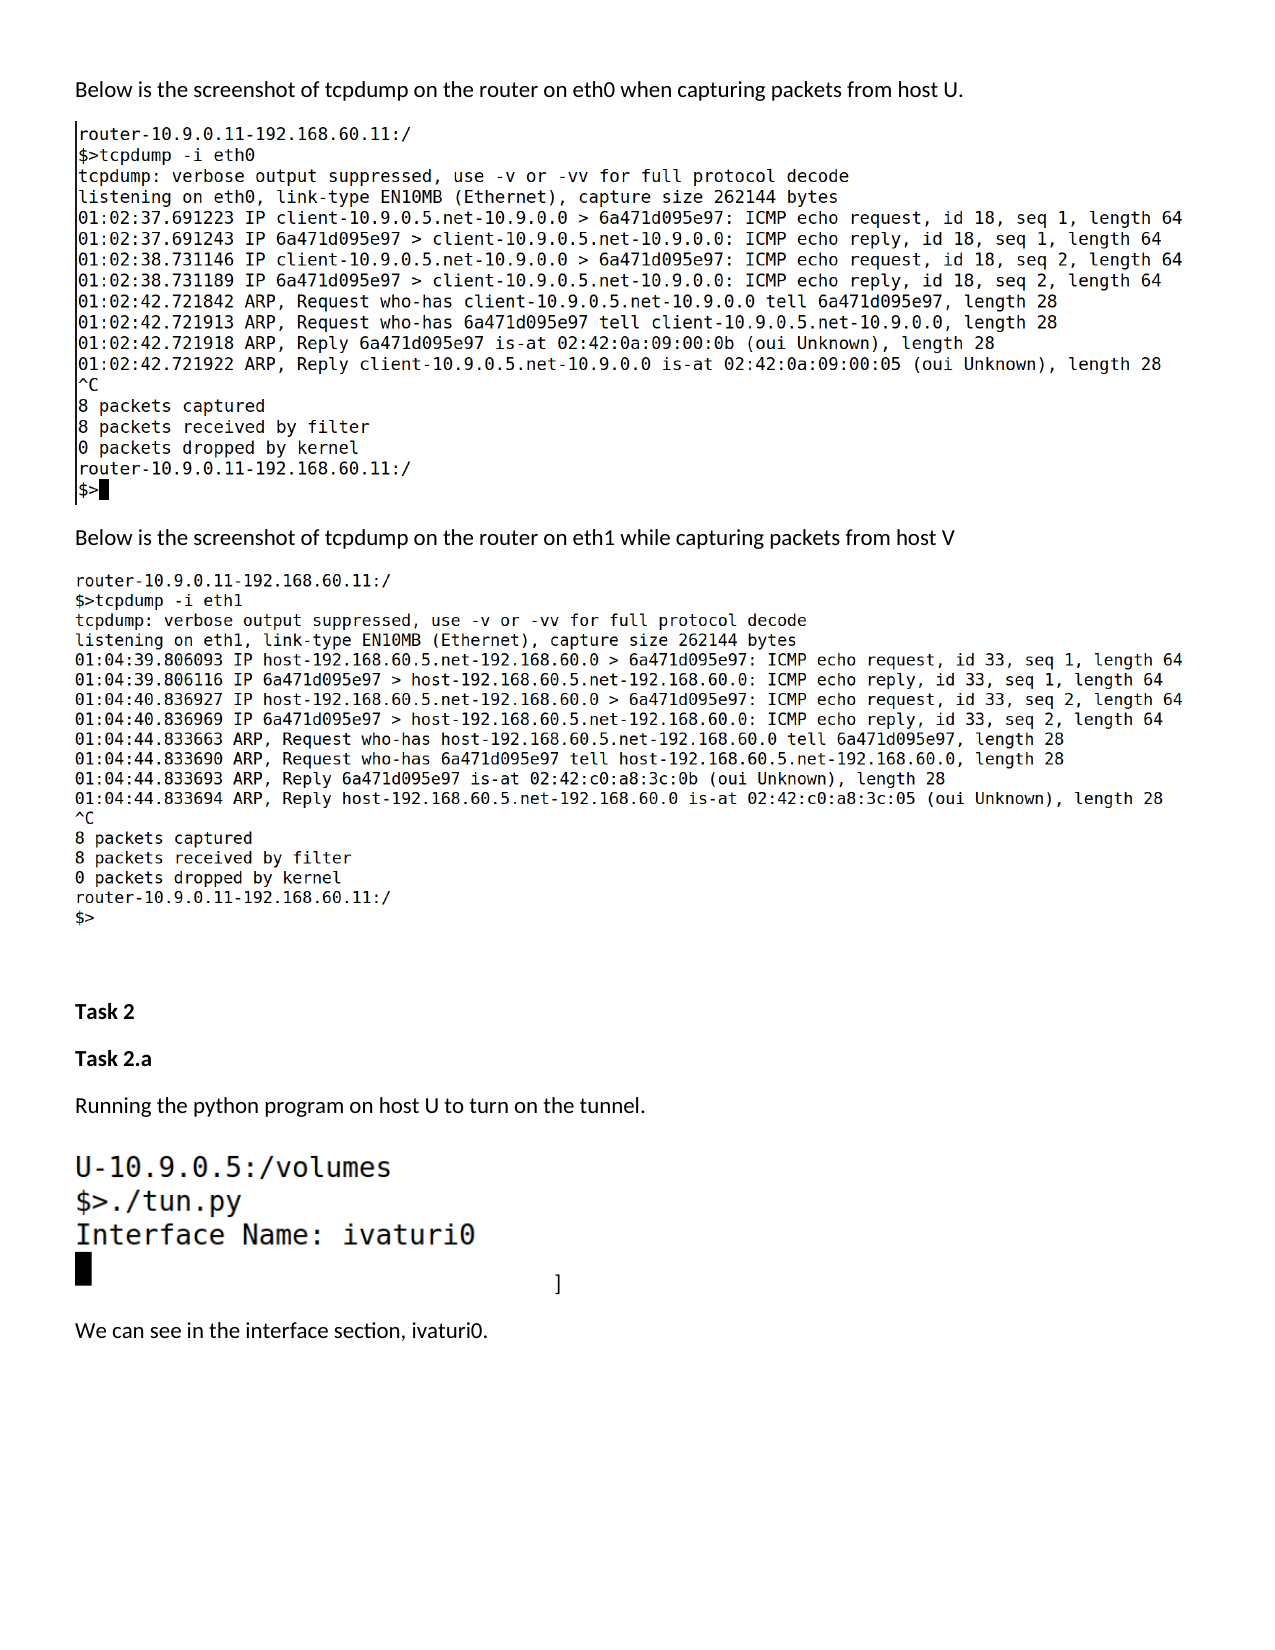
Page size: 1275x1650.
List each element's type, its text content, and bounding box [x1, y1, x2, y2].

text We can see in the interface section, ivaturi0. [75, 1316, 1200, 1344]
picture [75, 121, 1200, 505]
picture [75, 1138, 555, 1292]
text Task 2 [75, 997, 1200, 1025]
text Running the python program on host U to turn on the tunnel. [75, 1091, 1200, 1119]
text Below is the screenshot of tcpdump on the router on eth1 while capturing packets from host V [75, 523, 1200, 551]
text Below is the screenshot of tcpdump on the router on eth0 when capturing packets from host U. [75, 75, 1200, 103]
picture [75, 570, 1200, 932]
text Task 2.a [75, 1044, 1200, 1072]
